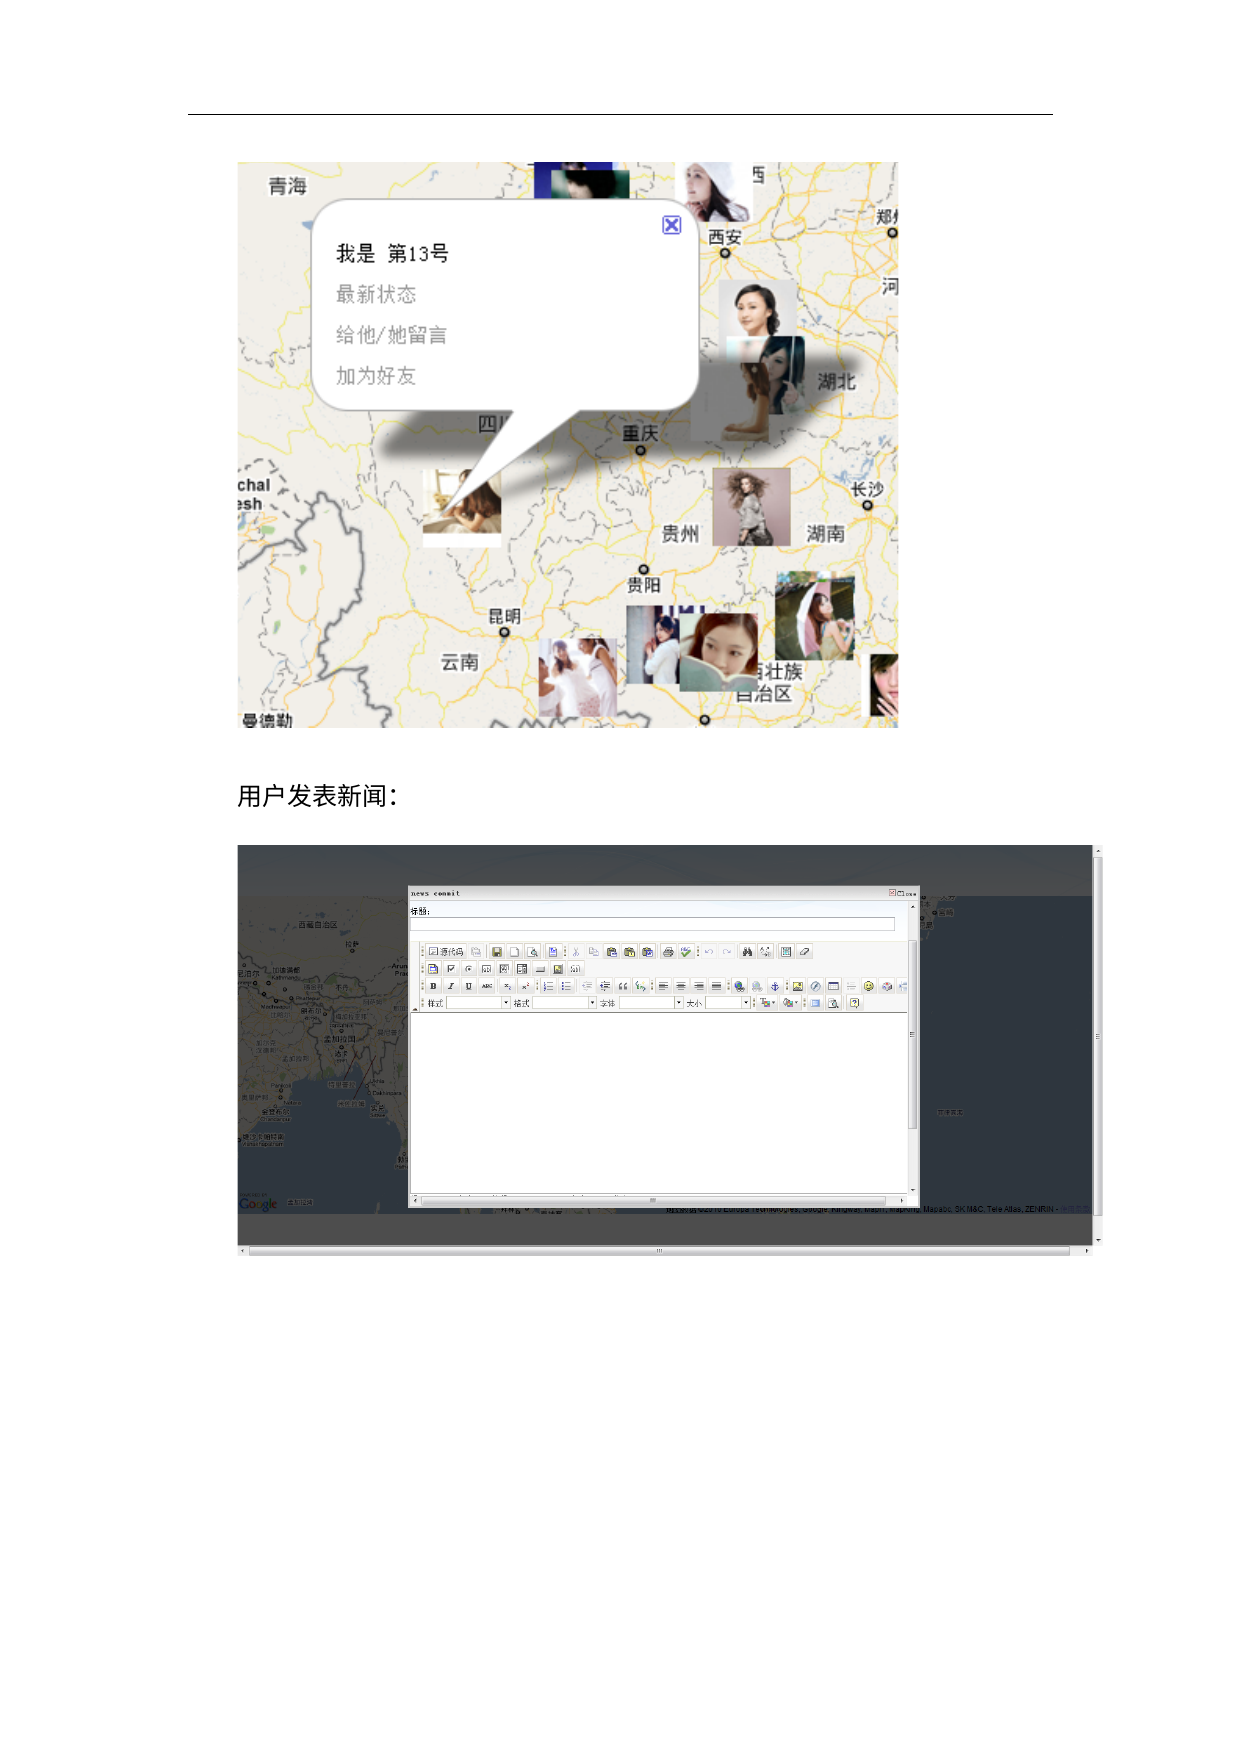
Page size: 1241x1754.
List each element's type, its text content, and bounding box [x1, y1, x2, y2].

picture [237, 162, 899, 728]
text 用户发表新闻： [187, 762, 1053, 827]
picture [237, 845, 1103, 1256]
